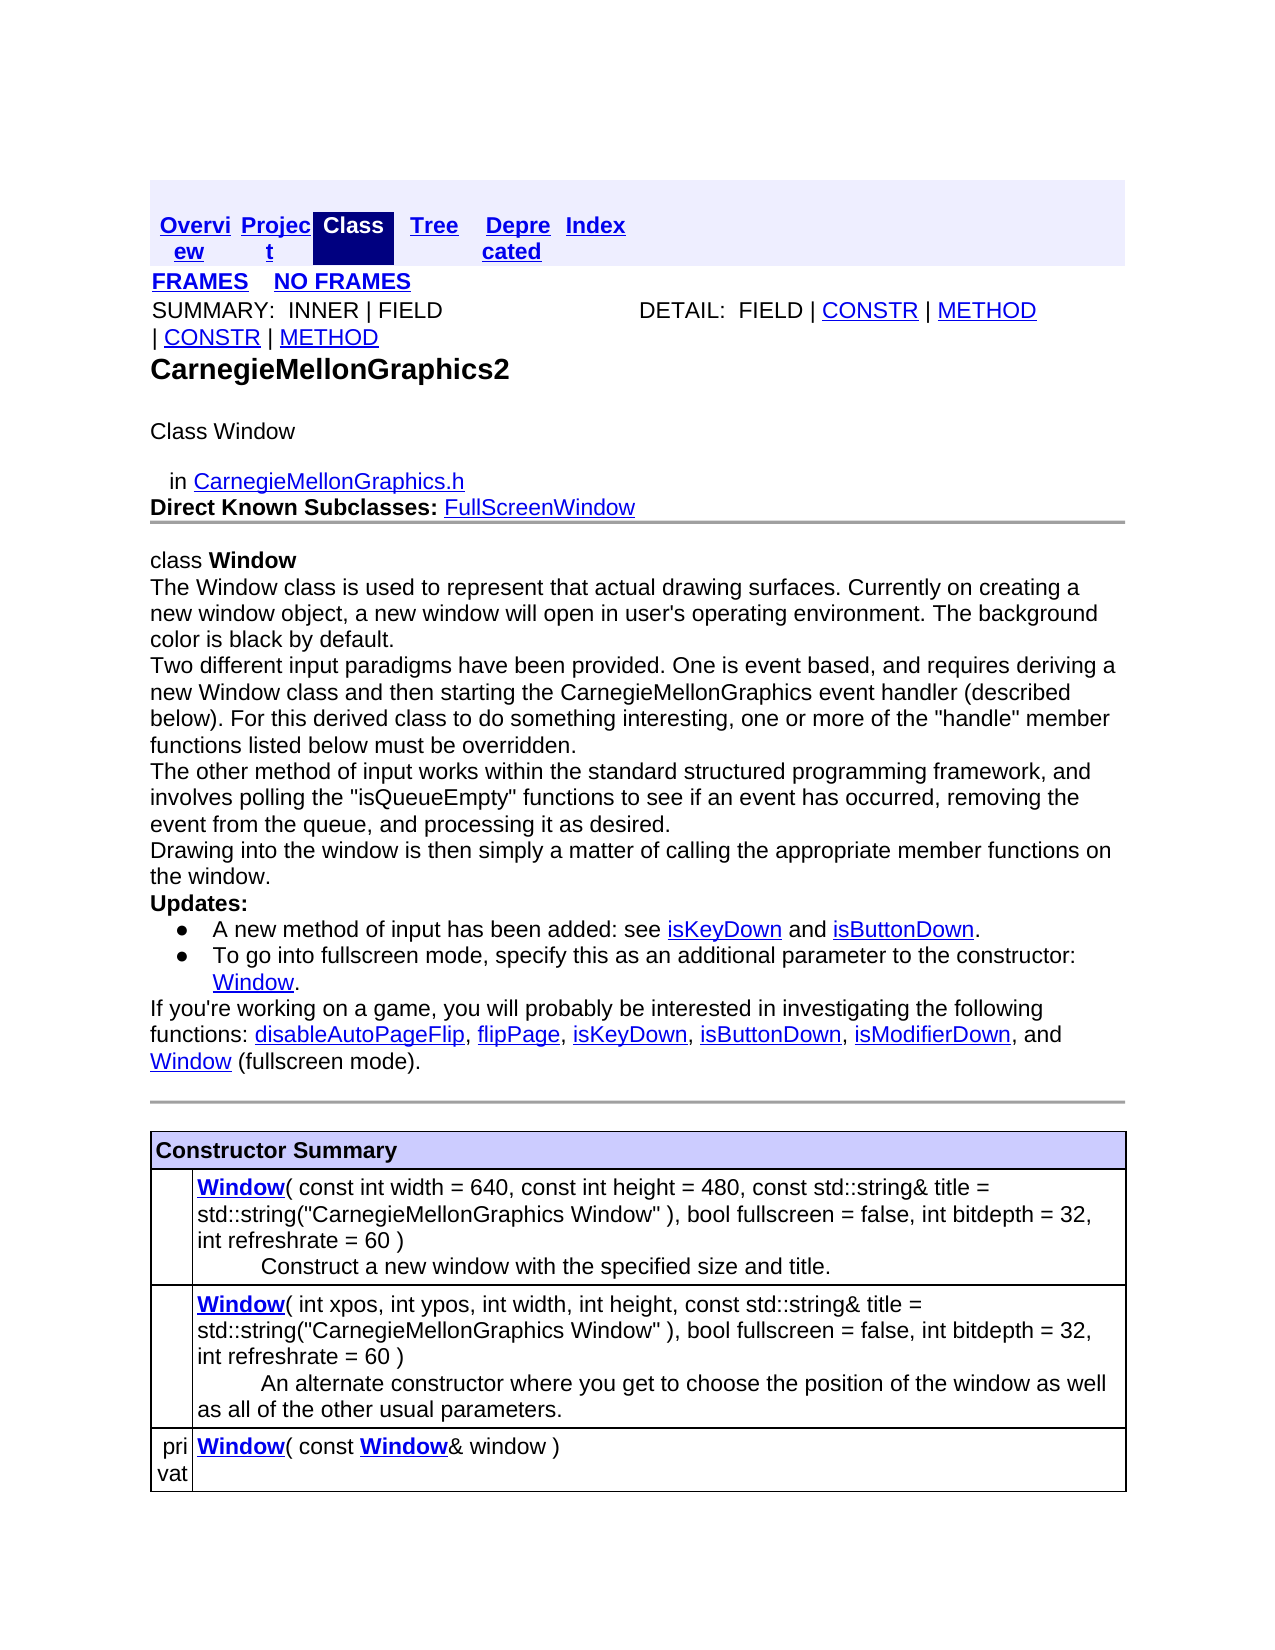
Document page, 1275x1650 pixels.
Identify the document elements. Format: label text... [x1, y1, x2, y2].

table_cell [152, 1170, 192, 1284]
text Class Window [150, 418, 1125, 444]
text Updates: [150, 890, 1125, 916]
table_cell Window( const int width = 640, const int height = 480, const std::string& title = std::string("CarnegieMellonGraphics Window" ), bool fullscreen = false, int bitdepth = 32, int refreshrate = 60 ) Construct a new window with the specified size and title. [193, 1170, 1125, 1284]
text Drawing into the window is then simply a matter of calling the appropriate member functions on the window. [150, 837, 1125, 890]
text The other method of input works within the standard structured programming framework, and involves polling the "isQueueEmpty" functions to see if an event has occurred, removing the event from the queue, and processing it as desired. [150, 758, 1125, 837]
text in CarnegieMellonGraphics.h [150, 468, 1125, 494]
table_header Constructor Summary [152, 1132, 1125, 1168]
table_cell DETAIL: FIELD | CONSTR | METHOD [638, 296, 1125, 352]
table_header [150, 180, 1125, 266]
table_cell [152, 1286, 192, 1427]
text The Window class is used to represent that actual drawing surfaces. Currently on creating a new window object, a new window will open in user's operating environment. The background color is black by default. [150, 573, 1125, 652]
text Direct Known Subclasses: FullScreenWindowclass Window [150, 494, 1125, 520]
subtitle CarnegieMellonGraphics2 [150, 352, 1125, 395]
text Two different input paradigms have been provided. One is event based, and requires deriving a new Window class and then starting the CarnegieMellonGraphics event handler (described below). For this derived class to do something interesting, one or more of the "handle" member functions listed below must be overridden. [150, 652, 1125, 758]
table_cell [193, 1429, 1125, 1491]
list To go into fullscreen mode, specify this as an additional parameter to the constructor: Window. [175, 942, 1125, 995]
text Direct Known Subclasses: FullScreenWindowclass Window [150, 524, 1125, 573]
list A new method of input has been added: see isKeyDown and isButtonDown. [175, 916, 1125, 942]
text If you're working on a game, you will probably be interested in investigating the following functions: disableAutoPageFlip, flipPage, isKeyDown, isButtonDown, isModifierDown, and Window (fullscreen mode). [150, 995, 1125, 1074]
table_cell FRAMES NO FRAMES [150, 266, 1125, 296]
table_cell SUMMARY: INNER | FIELD | CONSTR | METHOD [150, 296, 637, 352]
table_cell private [152, 1429, 192, 1491]
table_cell Window( int xpos, int ypos, int width, int height, const std::string& title = std::string("CarnegieMellonGraphics Window" ), bool fullscreen = false, int bitdepth = 32, int refreshrate = 60 ) An alternate constructor where you get to choose the position of the window as well as all of the other usual parameters. [193, 1286, 1125, 1427]
